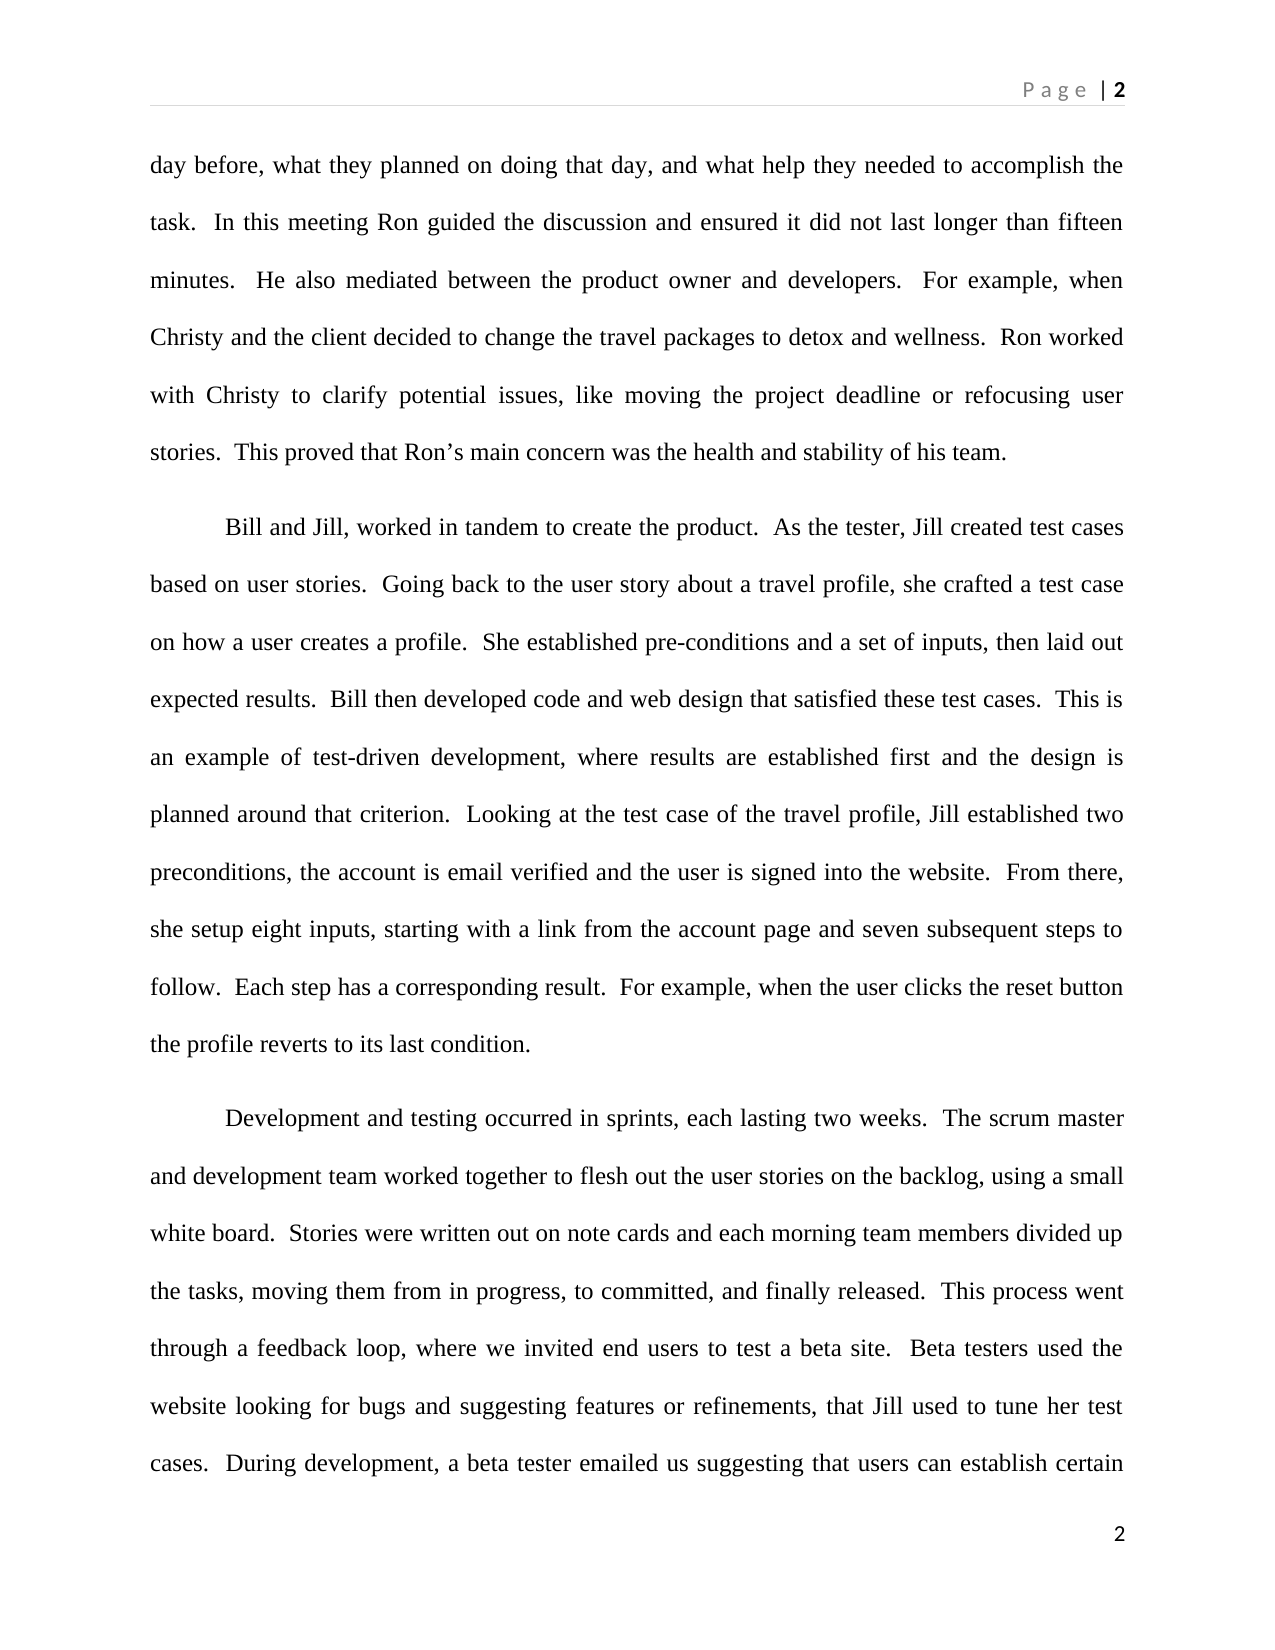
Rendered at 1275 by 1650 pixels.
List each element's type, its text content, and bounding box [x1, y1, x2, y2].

text Bill and Jill, worked in tandem to create the product. As the tester, Jill created test cases based on user stories. Going back to the user story about a travel profile, she crafted a test case on how a user creates a profile. She established pre-conditions and a set of inputs, then laid out expected results. Bill then developed code and web design that satisfied these test cases. This is an example of test-driven development, where results are established first and the design is planned around that criterion. Looking at the test case of the travel profile, Jill established two preconditions, the account is email verified and the user is signed into the website. From there, she setup eight inputs, starting with a link from the account page and seven subsequent steps to follow. Each step has a corresponding result. For example, when the user clicks the reset button the profile reverts to its last condition. [150, 512, 1125, 1058]
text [150, 150, 1125, 466]
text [150, 1103, 1125, 1477]
